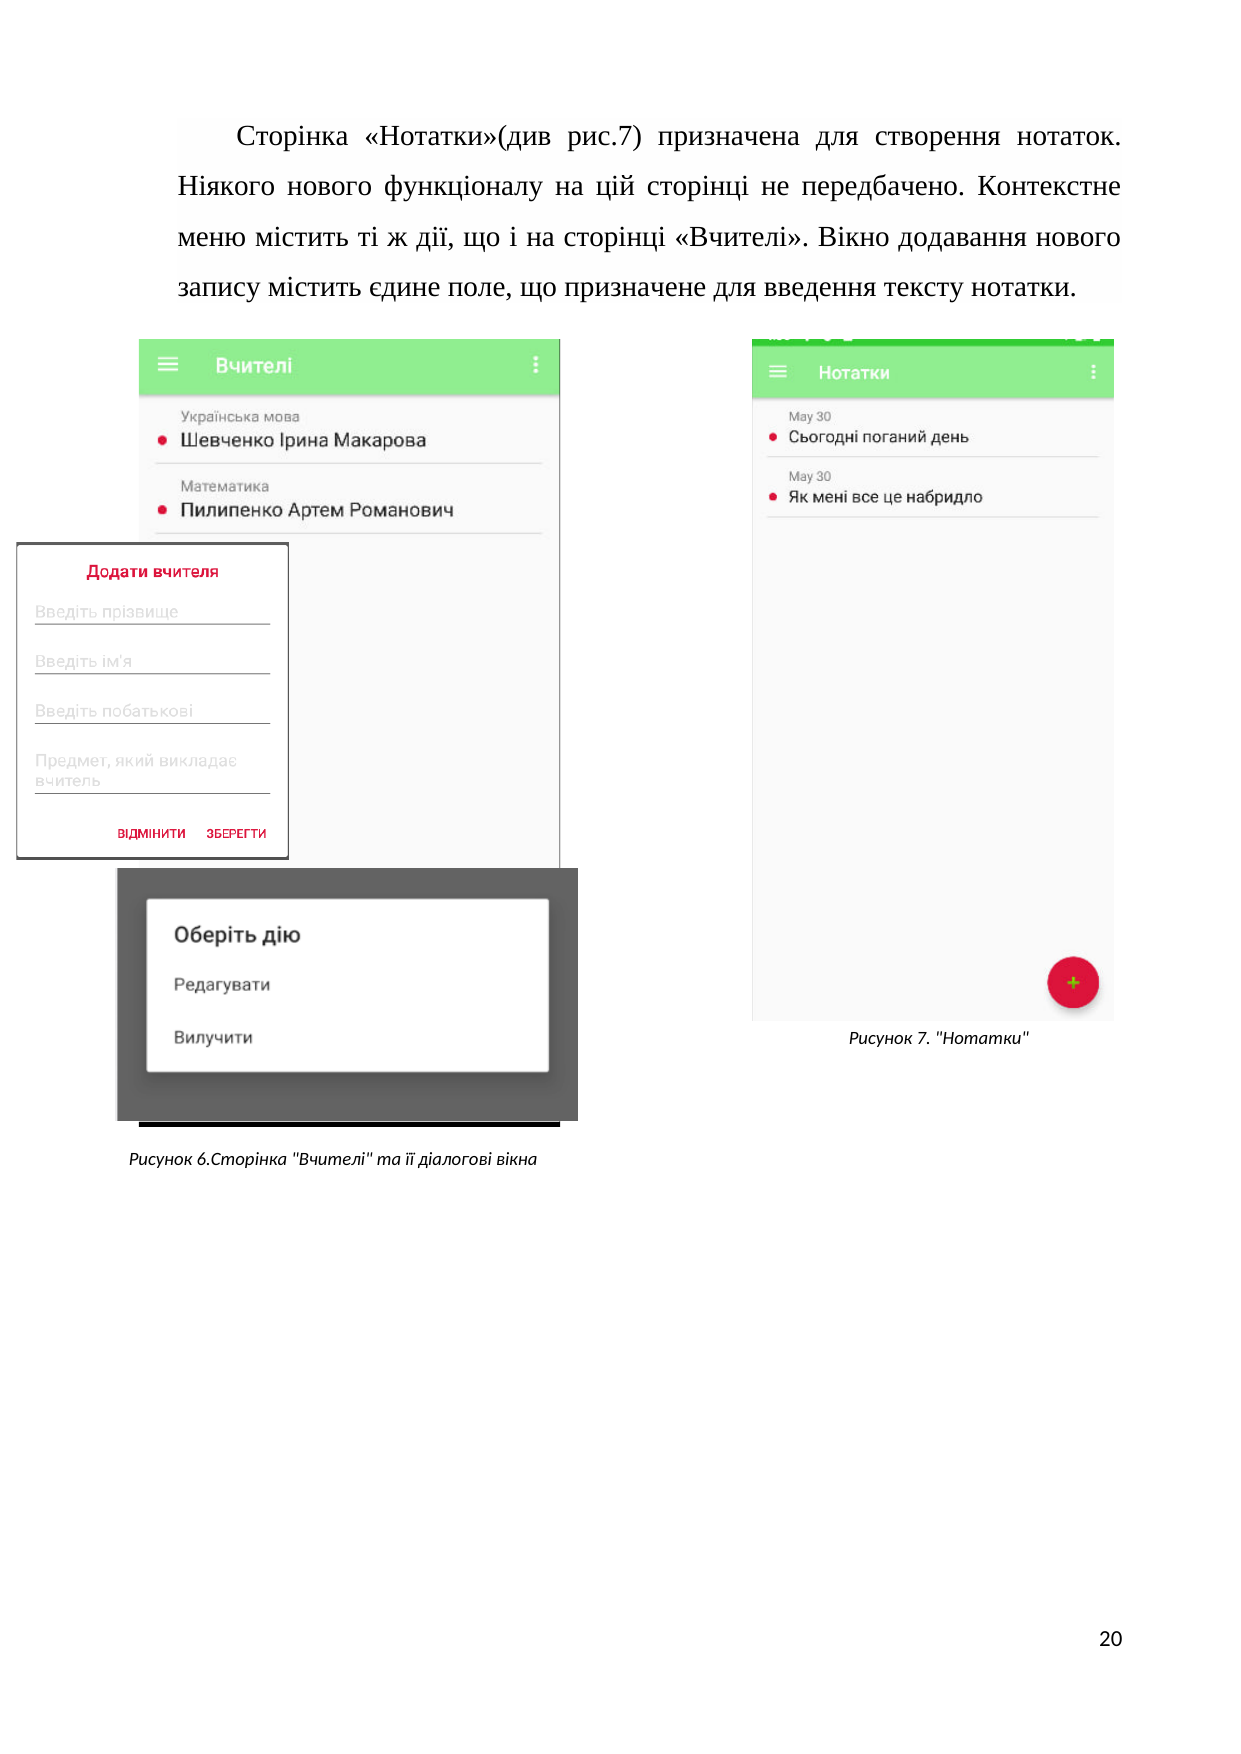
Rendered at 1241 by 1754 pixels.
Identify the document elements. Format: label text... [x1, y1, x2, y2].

picture [16, 339, 578, 1127]
text Сторінка «Нотатки»(див рис.7) призначена для створення нотаток. Ніякого нового функціоналу на цій сторінці не передбачено. Контекстне меню містить ті ж дії, що і на сторінці «Вчителі». Вікно додавання нового запису містить єдине поле, що призначене для введення тексту нотатки. [177, 118, 1122, 303]
picture [752, 339, 1114, 1021]
